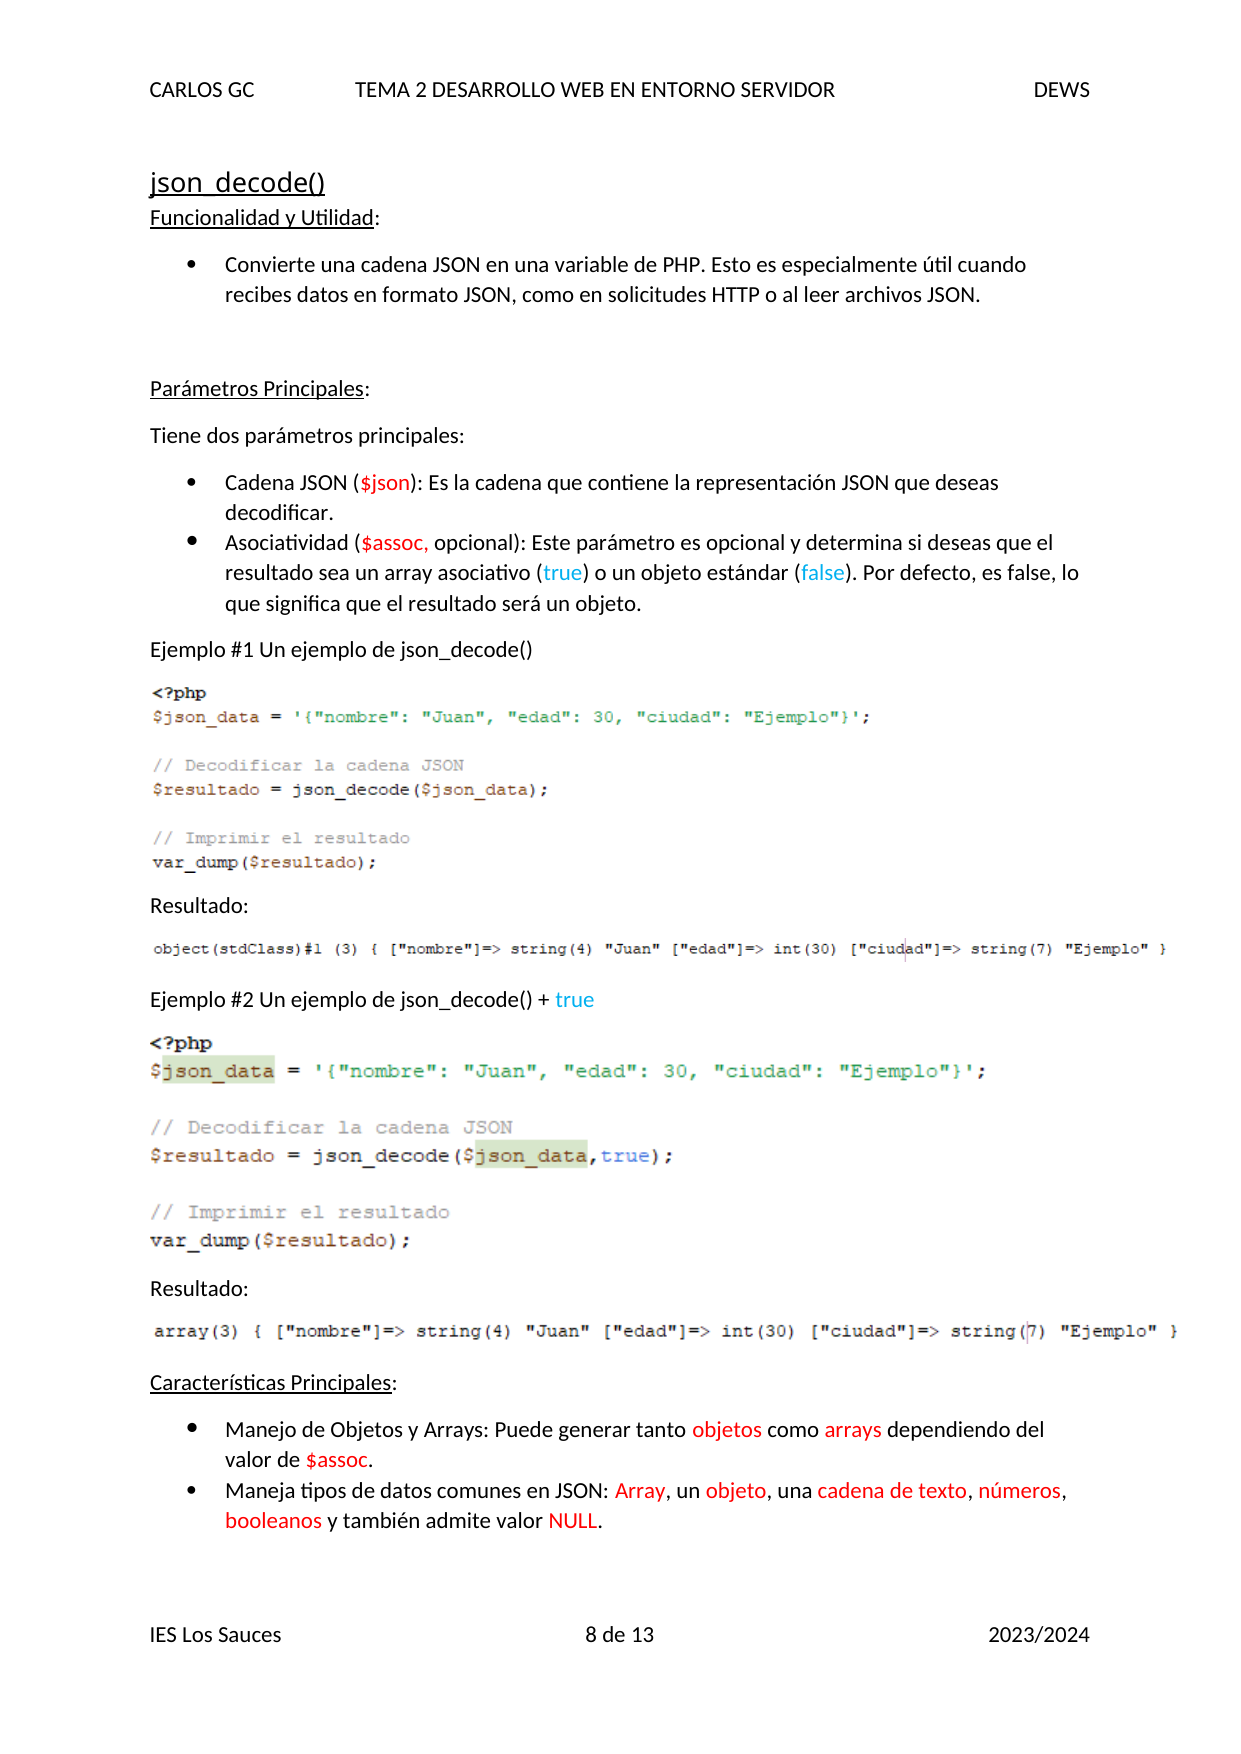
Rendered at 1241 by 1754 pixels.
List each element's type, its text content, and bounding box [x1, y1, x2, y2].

picture [150, 1032, 989, 1256]
text Ejemplo #2 Un ejemplo de json_decode() + true [150, 985, 1090, 1013]
picture [150, 1321, 1181, 1344]
list Convierte una cadena JSON en una variable de PHP. Esto es especialmente útil cuando recibes datos en formato JSON, como en solicitudes HTTP o al leer archivos JSON. [187, 250, 1090, 308]
text json_decode() [150, 163, 1090, 200]
list Maneja tipos de datos comunes en JSON: Array, un objeto, una cadena de texto, números, booleanos y también admite valor NULL. [187, 1476, 1090, 1534]
text Tiene dos parámetros principales: [150, 421, 1090, 449]
text Parámetros Principales: [150, 374, 1090, 402]
text Ejemplo #1 Un ejemplo de json_decode() [150, 636, 1090, 663]
list Cadena JSON ($json): Es la cadena que contiene la representación JSON que deseas decodificar. [187, 468, 1090, 526]
text Características Principales: [150, 1368, 1090, 1396]
text Resultado: [150, 1274, 1090, 1303]
picture [150, 938, 1169, 962]
text Funcionalidad y Utilidad: [150, 203, 1090, 231]
list Asociatividad ($assoc, opcional): Este parámetro es opcional y determina si deseas que el resultado sea un array asociativo (true) o un objeto estándar (false). Por defecto, es false, lo que significa que el resultado será un objeto. [187, 528, 1090, 617]
text Resultado: [150, 892, 1090, 920]
list Manejo de Objetos y Arrays: Puede generar tanto objetos como arrays dependiendo del valor de $assoc. [187, 1415, 1090, 1474]
picture [150, 682, 872, 873]
